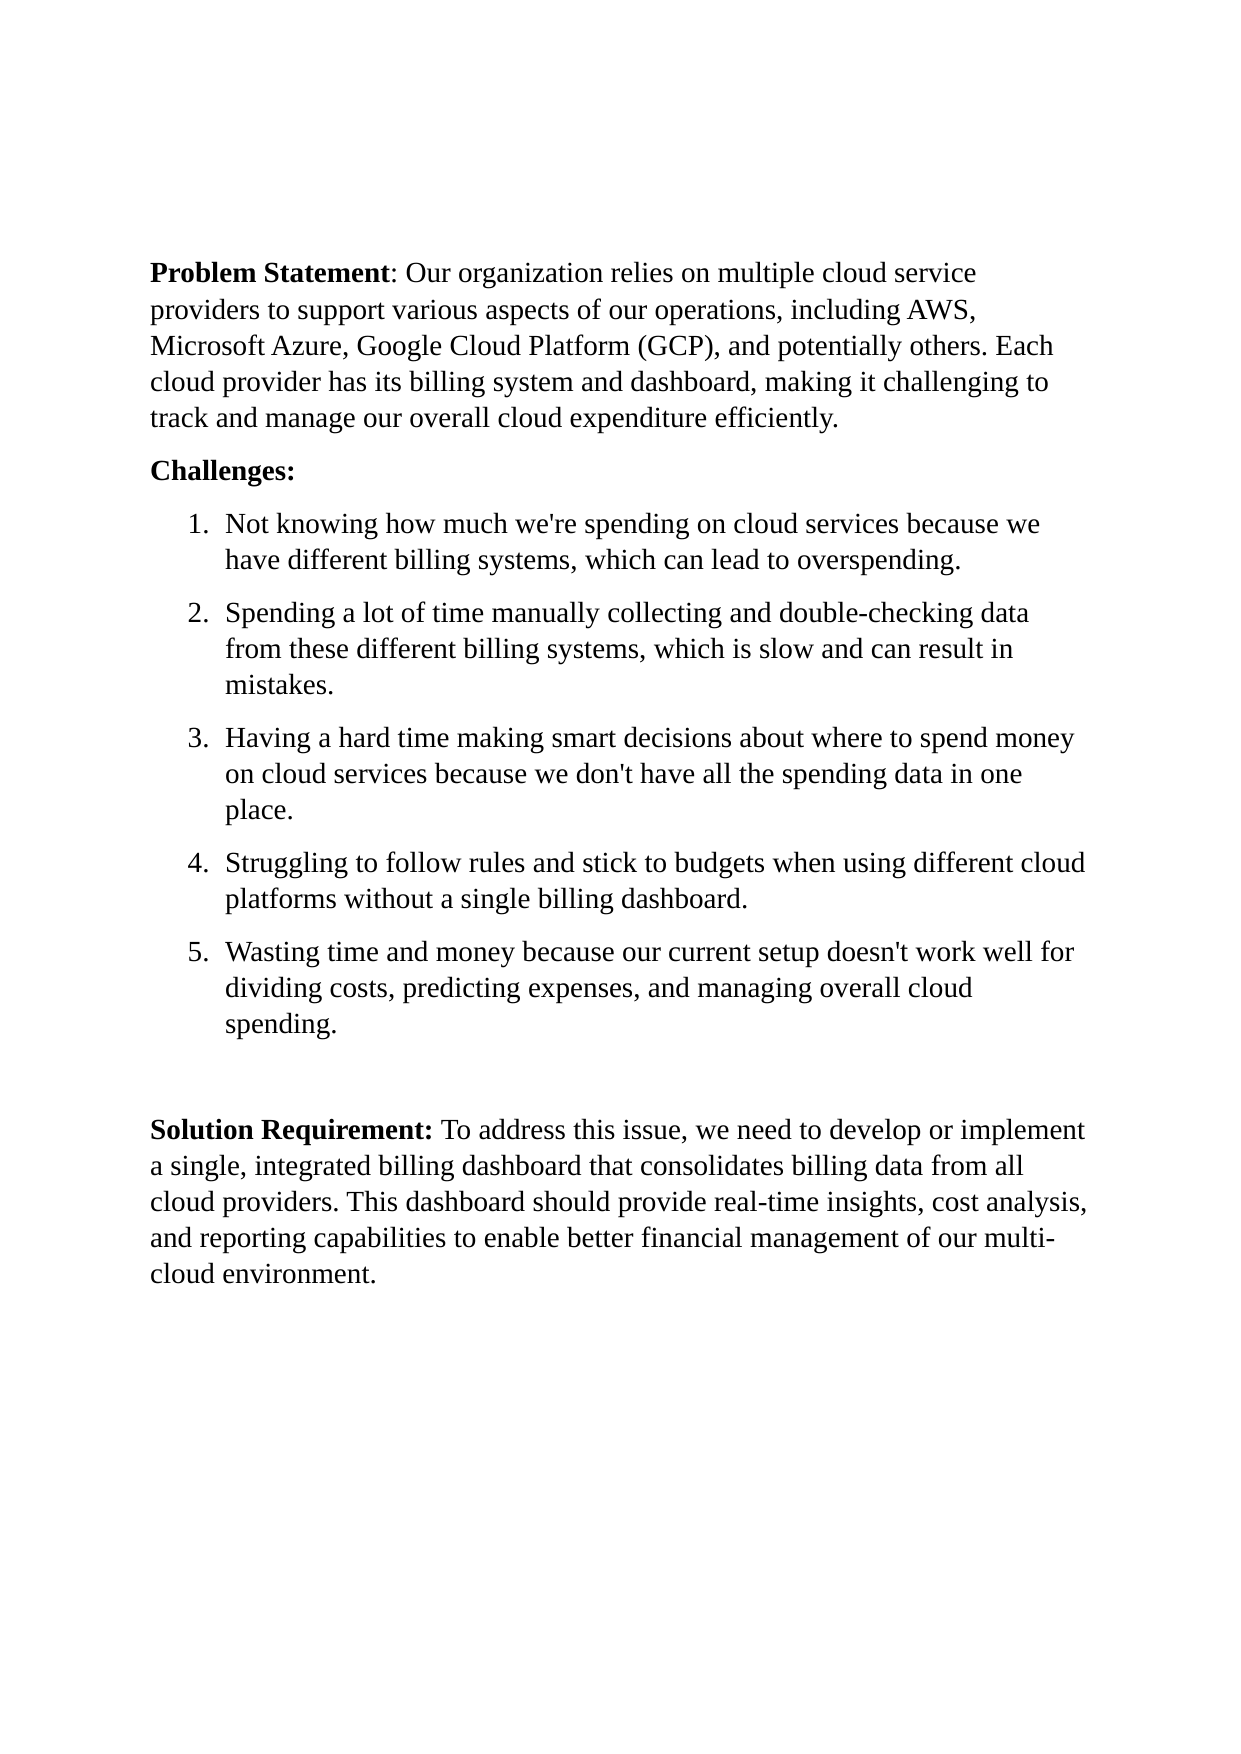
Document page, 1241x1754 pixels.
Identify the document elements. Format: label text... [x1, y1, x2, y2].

list Spending a lot of time manually collecting and double-checking data from these different billing systems, which is slow and can result in mistakes. [187, 595, 1090, 701]
list Having a hard time making smart decisions about where to spend money on cloud services because we don't have all the spending data in one place. [187, 720, 1090, 826]
list Struggling to follow rules and stick to budgets when using different cloud platforms without a single billing dashboard. [187, 845, 1090, 915]
text Challenges: [150, 453, 1090, 487]
list Wasting time and money because our current setup doesn't work well for dividing costs, predicting expenses, and managing overall cloud spending. [187, 934, 1090, 1040]
text Problem Statement: Our organization relies on multiple cloud service providers to support various aspects of our operations, including AWS, Microsoft Azure, Google Cloud Platform (GCP), and potentially others. Each cloud provider has its billing system and dashboard, making it challenging to track and manage our overall cloud expenditure efficiently. [150, 256, 1090, 434]
list Not knowing how much we're spending on cloud services because we have different billing systems, which can lead to overspending. [187, 506, 1090, 576]
text Solution Requirement: To address this issue, we need to develop or implement a single, integrated billing dashboard that consolidates billing data from all cloud providers. This dashboard should provide real-time insights, cost analysis, and reporting capabilities to enable better financial management of our multi-cloud environment. [150, 1112, 1090, 1290]
